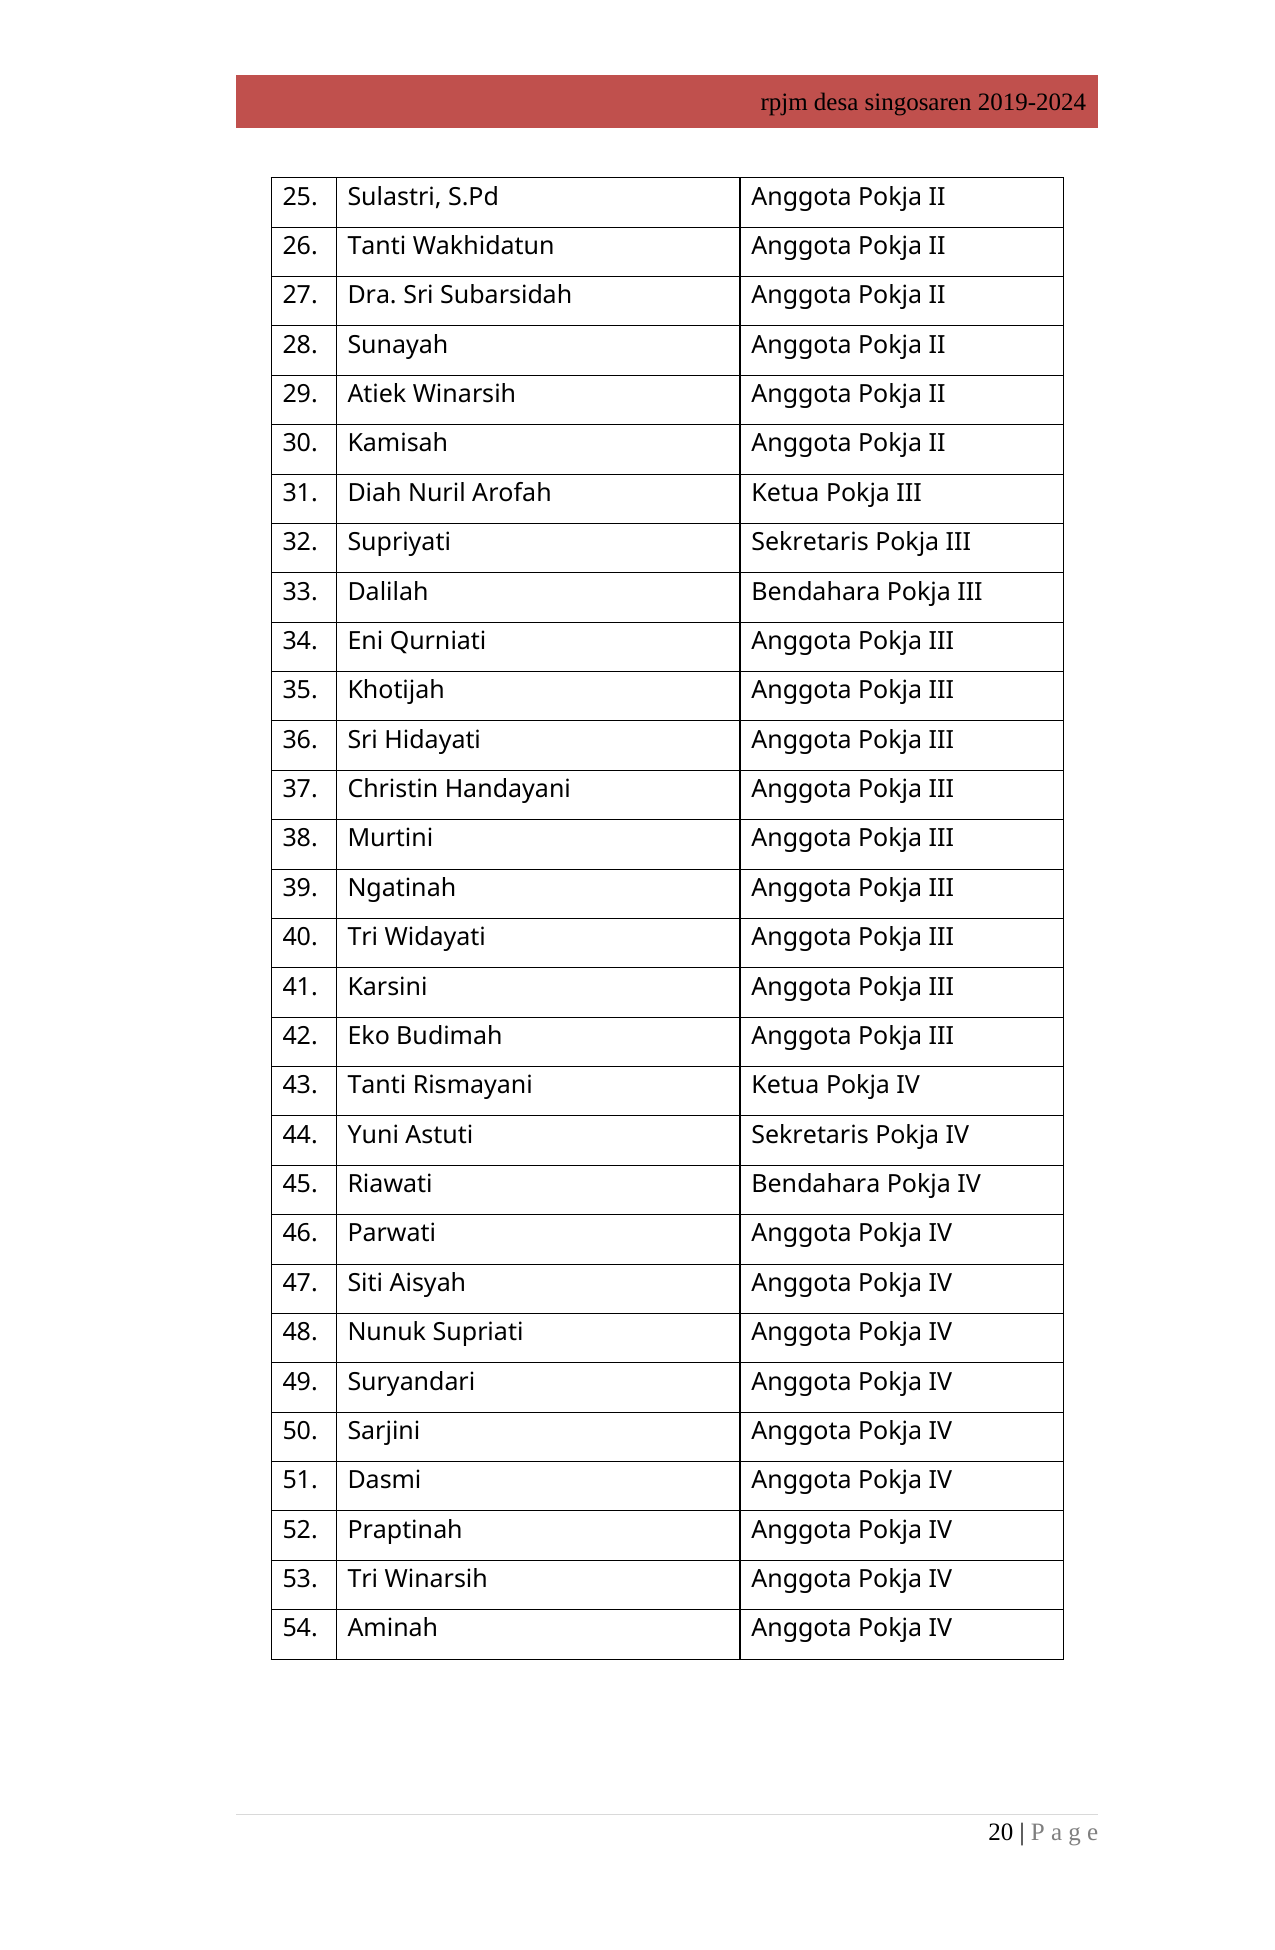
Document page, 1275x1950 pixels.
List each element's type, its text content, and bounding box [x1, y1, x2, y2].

table_cell Tri Winarsih [337, 1561, 739, 1609]
table_cell [272, 1561, 336, 1609]
table_cell Anggota Pokja II [741, 326, 1063, 375]
table_cell Dasmi [337, 1462, 739, 1510]
table_cell Eni Qurniati [337, 623, 739, 671]
table_cell [272, 870, 336, 918]
table_cell Anggota Pokja IV [741, 1610, 1063, 1658]
table_cell [272, 1018, 336, 1066]
table_cell Sarjini [337, 1413, 739, 1461]
table_cell [272, 524, 336, 572]
table_cell Anggota Pokja II [741, 228, 1063, 276]
table_cell [272, 1215, 336, 1263]
table_cell Anggota Pokja IV [741, 1215, 1063, 1263]
table_cell Ketua Pokja IV [741, 1067, 1063, 1115]
table_cell Sunayah [337, 326, 739, 375]
table_cell Anggota Pokja III [741, 820, 1063, 868]
table_cell Eko Budimah [337, 1018, 739, 1066]
table_cell [272, 376, 336, 424]
table_cell Dalilah [337, 573, 739, 622]
table_cell [272, 1166, 336, 1214]
table_cell Anggota Pokja III [741, 1018, 1063, 1066]
table_cell Anggota Pokja IV [741, 1413, 1063, 1461]
table_cell [272, 1511, 336, 1560]
table_cell Anggota Pokja III [741, 870, 1063, 918]
table_cell Anggota Pokja III [741, 968, 1063, 1017]
table_cell Kamisah [337, 425, 739, 473]
table_cell Praptinah [337, 1511, 739, 1560]
table_cell Anggota Pokja II [741, 376, 1063, 424]
table_cell [272, 1116, 336, 1165]
table_cell [272, 968, 336, 1017]
table_cell Atiek Winarsih [337, 376, 739, 424]
table_cell [272, 475, 336, 523]
table_cell Christin Handayani [337, 771, 739, 819]
table_cell Anggota Pokja IV [741, 1363, 1063, 1412]
table_cell [272, 1413, 336, 1461]
table_cell Anggota Pokja IV [741, 1462, 1063, 1510]
table_cell Ketua Pokja III [741, 475, 1063, 523]
table_cell Anggota Pokja II [741, 425, 1063, 473]
table_cell [272, 1363, 336, 1412]
table_cell Anggota Pokja III [741, 672, 1063, 720]
table_cell Anggota Pokja III [741, 721, 1063, 770]
table_cell [272, 623, 336, 671]
table_cell Bendahara Pokja III [741, 573, 1063, 622]
table_cell Yuni Astuti [337, 1116, 739, 1165]
table_cell Bendahara Pokja IV [741, 1166, 1063, 1214]
table_cell Karsini [337, 968, 739, 1017]
table_cell Siti Aisyah [337, 1265, 739, 1313]
table_cell Anggota Pokja IV [741, 1511, 1063, 1560]
table_cell [272, 672, 336, 720]
table_cell [272, 277, 336, 325]
table_cell Tanti Wakhidatun [337, 228, 739, 276]
table_cell Suryandari [337, 1363, 739, 1412]
table_cell Sekretaris Pokja III [741, 524, 1063, 572]
table_cell [272, 1314, 336, 1362]
table_cell Diah Nuril Arofah [337, 475, 739, 523]
table_cell Anggota Pokja III [741, 919, 1063, 967]
table_cell [272, 820, 336, 868]
table_cell Nunuk Supriati [337, 1314, 739, 1362]
table_cell Parwati [337, 1215, 739, 1263]
table_cell Murtini [337, 820, 739, 868]
table_cell Anggota Pokja III [741, 623, 1063, 671]
table_cell Anggota Pokja III [741, 771, 1063, 819]
table_cell Sri Hidayati [337, 721, 739, 770]
table_cell Supriyati [337, 524, 739, 572]
table_cell Tanti Rismayani [337, 1067, 739, 1115]
table_cell [272, 771, 336, 819]
table_cell Anggota Pokja IV [741, 1561, 1063, 1609]
table_cell Riawati [337, 1166, 739, 1214]
table_cell [272, 1265, 336, 1313]
table_cell [272, 178, 336, 227]
table_cell Anggota Pokja II [741, 277, 1063, 325]
table_cell [272, 1610, 336, 1658]
table_cell Anggota Pokja IV [741, 1265, 1063, 1313]
table_cell Dra. Sri Subarsidah [337, 277, 739, 325]
table_cell [272, 573, 336, 622]
table_cell Aminah [337, 1610, 739, 1658]
table_cell Sekretaris Pokja IV [741, 1116, 1063, 1165]
table_cell [272, 326, 336, 375]
table_cell Tri Widayati [337, 919, 739, 967]
table_cell Anggota Pokja IV [741, 1314, 1063, 1362]
table_cell Anggota Pokja II [741, 178, 1063, 227]
table_cell [272, 425, 336, 473]
table_cell [272, 1067, 336, 1115]
table_cell [272, 721, 336, 770]
table_cell Sulastri, S.Pd [337, 178, 739, 227]
table_cell Ngatinah [337, 870, 739, 918]
table_cell [272, 919, 336, 967]
table_cell [272, 1462, 336, 1510]
table_cell Khotijah [337, 672, 739, 720]
table_cell [272, 228, 336, 276]
